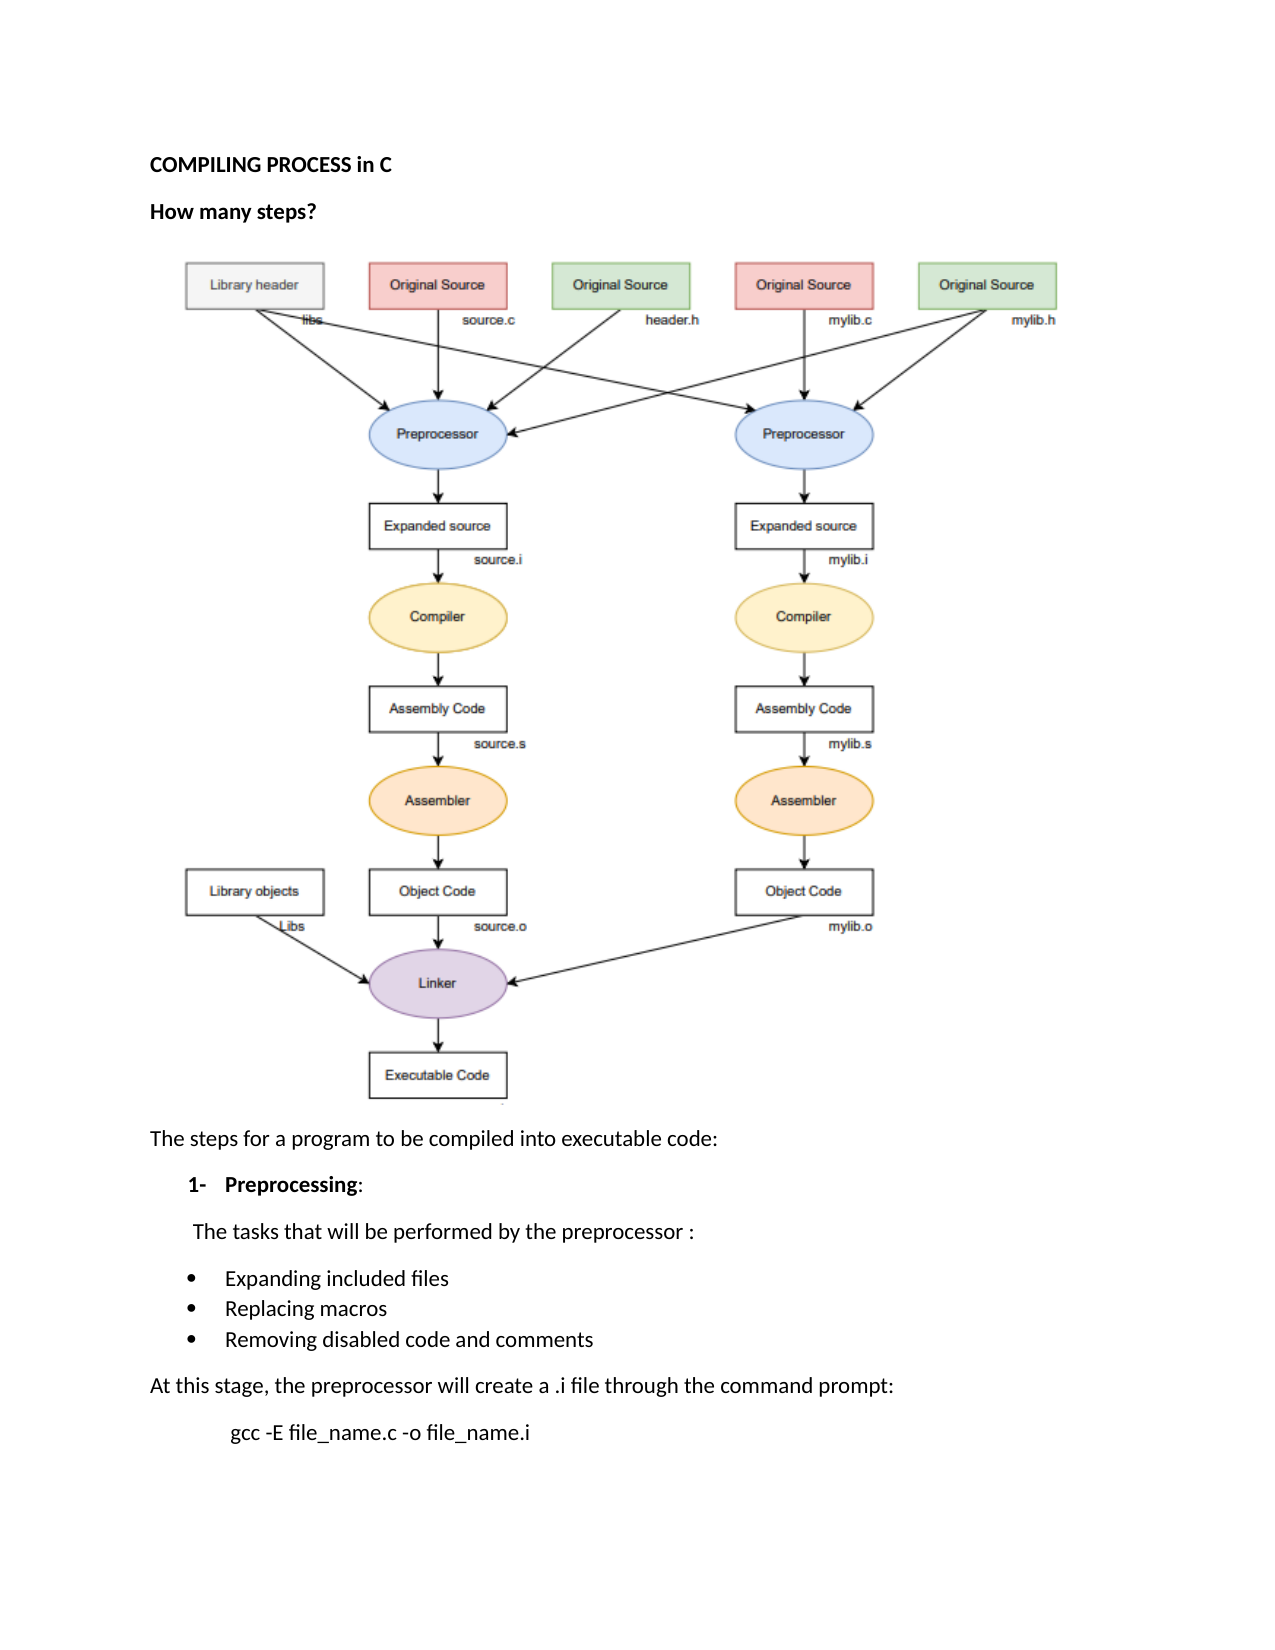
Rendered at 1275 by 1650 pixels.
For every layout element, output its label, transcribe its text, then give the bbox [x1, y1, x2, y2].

list Replacing macros [187, 1294, 1125, 1323]
picture [150, 243, 1125, 1105]
text gcc -E file_name.c -o file_name.i [150, 1418, 1125, 1447]
text COMPILING PROCESS in C [150, 150, 1125, 178]
text The steps for a program to be compiled into executable code: [150, 1124, 1125, 1152]
list Preprocessing: [187, 1171, 1125, 1199]
text The tasks that will be performed by the preprocessor : [187, 1217, 1125, 1246]
text How many steps? [150, 197, 1125, 225]
list Removing disabled code and comments [187, 1325, 1125, 1353]
text At this stage, the preprocessor will create a .i file through the command prompt: [150, 1372, 1125, 1400]
list Expanding included files [187, 1264, 1125, 1292]
